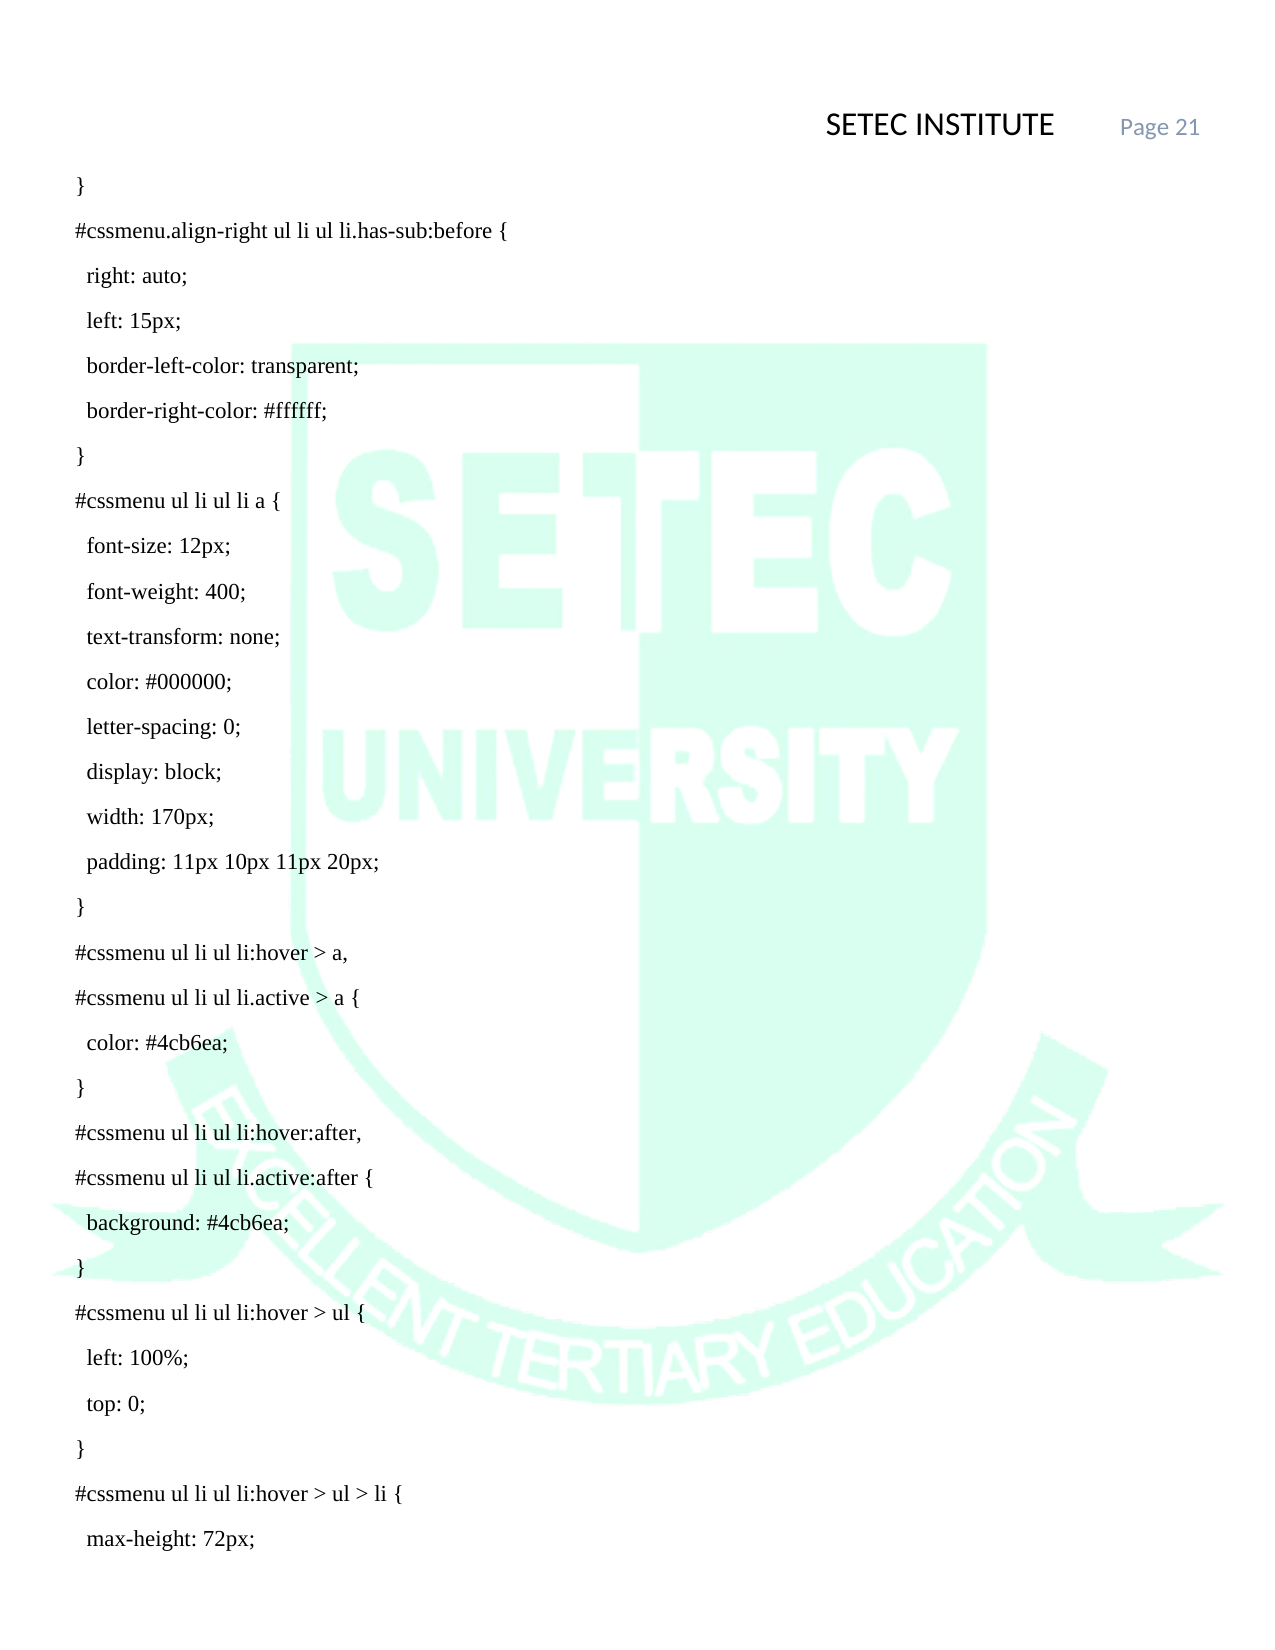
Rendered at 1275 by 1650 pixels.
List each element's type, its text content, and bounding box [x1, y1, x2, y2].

text #cssmenu.align-right ul li ul li.has-sub:before { [75, 217, 1200, 243]
text #cssmenu ul li ul li.active > a { [75, 984, 1200, 1010]
text } [75, 172, 1200, 198]
text color: #4cb6ea; [75, 1029, 1200, 1055]
text right: auto; [75, 262, 1200, 288]
text top: 0; [75, 1389, 1200, 1416]
text width: 170px; [75, 803, 1200, 829]
text text-transform: none; [75, 623, 1200, 649]
text border-right-color: #ffffff; [75, 397, 1200, 424]
text background: #4cb6ea; [75, 1209, 1200, 1236]
text padding: 11px 10px 11px 20px; [75, 848, 1200, 875]
text letter-spacing: 0; [75, 713, 1200, 739]
text #cssmenu ul li ul li.active:after { [75, 1164, 1200, 1190]
text font-size: 12px; [75, 533, 1200, 559]
text max-height: 72px; [75, 1525, 1200, 1551]
text border-left-color: transparent; [75, 352, 1200, 378]
text left: 100%; [75, 1344, 1200, 1371]
text } [75, 442, 1200, 469]
text font-weight: 400; [75, 578, 1200, 604]
text #cssmenu ul li ul li:hover > a, [75, 938, 1200, 965]
text color: #000000; [75, 668, 1200, 694]
text #cssmenu ul li ul li:hover:after, [75, 1119, 1200, 1145]
text } [75, 1254, 1200, 1281]
text } [75, 1435, 1200, 1461]
text left: 15px; [75, 307, 1200, 333]
text #cssmenu ul li ul li:hover > ul > li { [75, 1480, 1200, 1506]
text } [75, 1074, 1200, 1100]
text } [75, 893, 1200, 920]
text display: block; [75, 758, 1200, 784]
text #cssmenu ul li ul li a { [75, 487, 1200, 514]
text #cssmenu ul li ul li:hover > ul { [75, 1299, 1200, 1326]
